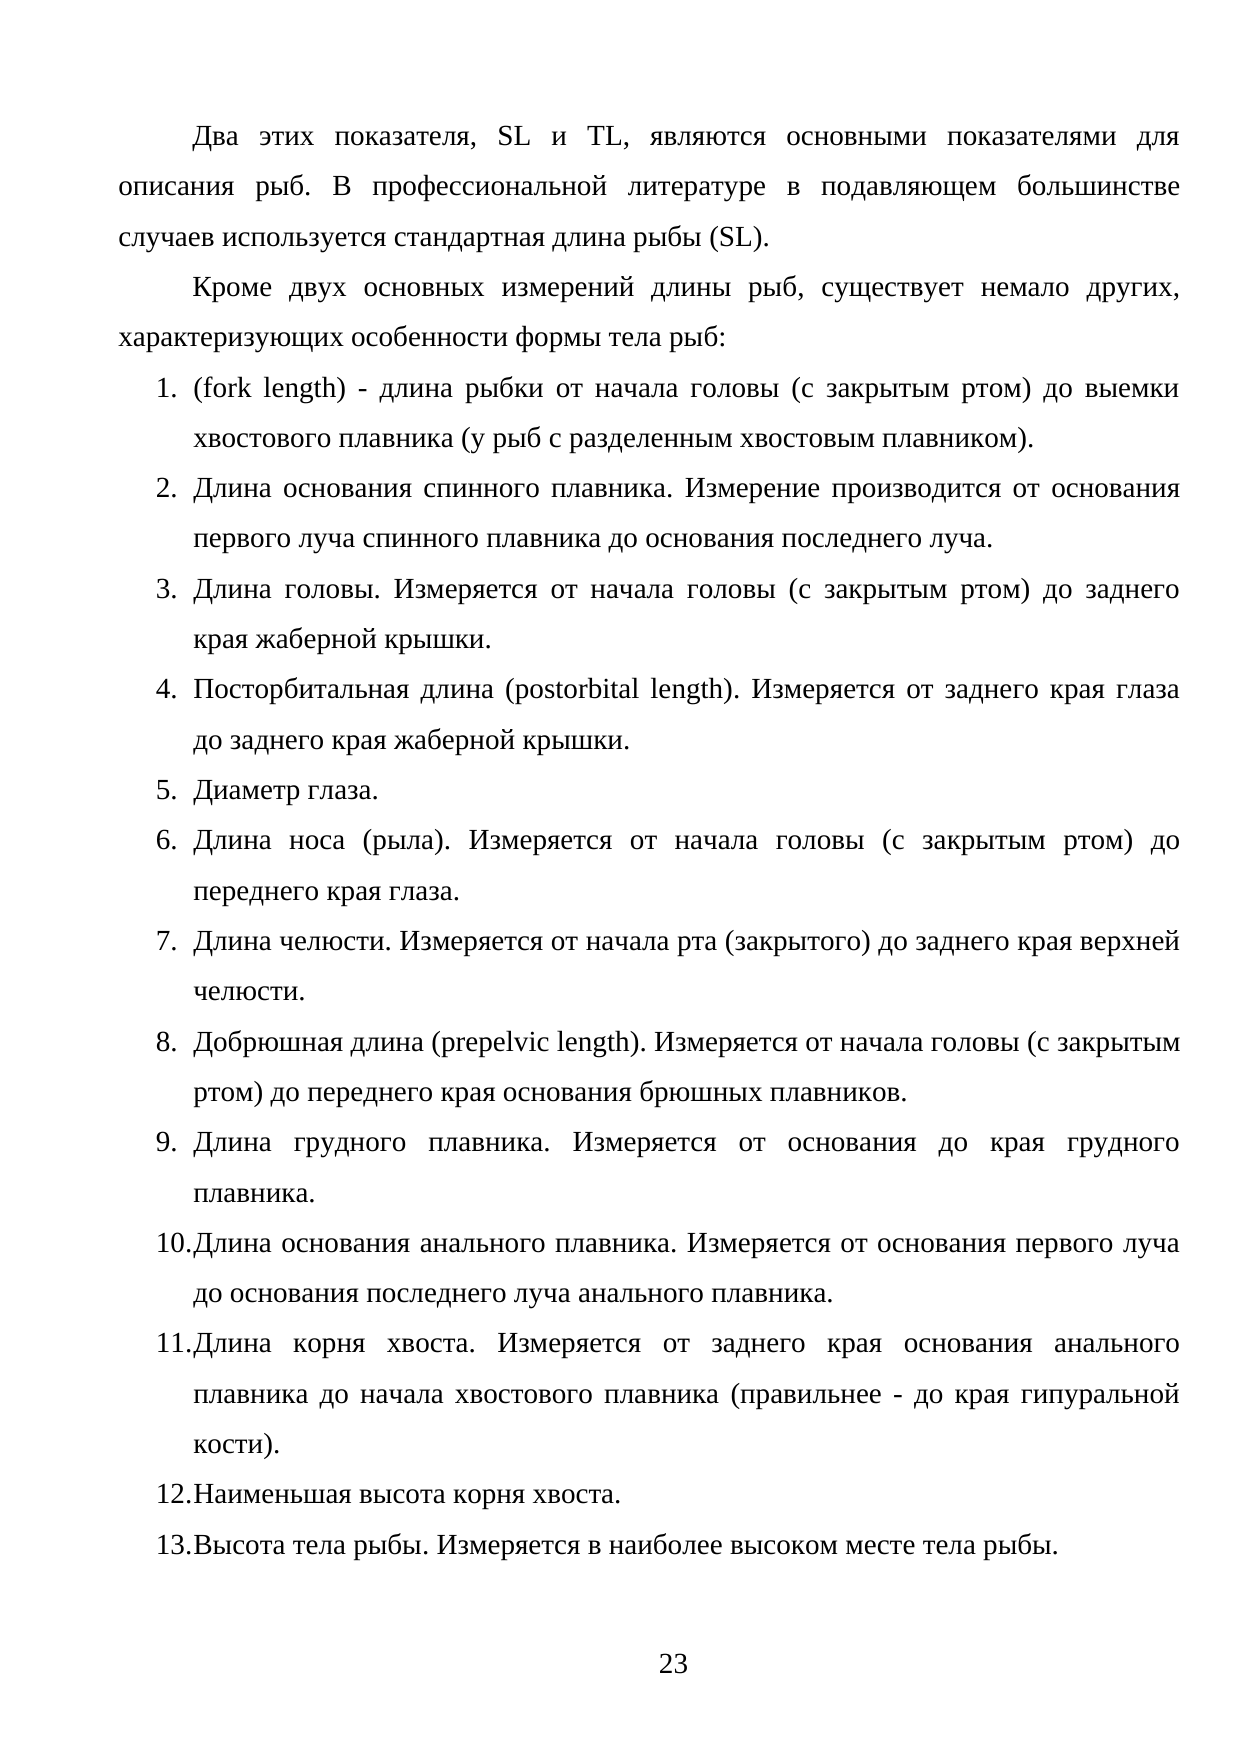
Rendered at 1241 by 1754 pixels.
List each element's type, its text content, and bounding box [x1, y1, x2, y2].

list Диаметр глаза. [156, 772, 1181, 806]
list Длина основания спинного плавника. Измерение производится от основания первого луча спинного плавника до основания последнего луча. [156, 470, 1181, 554]
text Два этих показателя, SL и TL, являются основными показателями для описания рыб. В профессиональной литературе в подавляющем большинстве случаев используется стандартная длина рыбы (SL). [118, 118, 1181, 252]
list Наименьшая высота корня хвоста. [156, 1477, 1181, 1510]
list (fork length) - длина рыбки от начала головы (с закрытым ртом) до выемки хвостового плавника (у рыб с разделенным хвостовым плавником). [156, 370, 1181, 453]
list Добрюшная длина (prepelvic length). Измеряется от начала головы (с закрытым ртом) до переднего края основания брюшных плавников. [156, 1024, 1181, 1108]
list Длина основания анального плавника. Измеряется от основания первого луча до основания последнего луча анального плавника. [156, 1225, 1181, 1309]
text Кроме двух основных измерений длины рыб, существует немало других, характеризующих особенности формы тела рыб: [118, 269, 1181, 353]
list Посторбитальная длина (postorbital length). Измеряется от заднего края глаза до заднего края жаберной крышки. [156, 672, 1181, 755]
list Длина головы. Измеряется от начала головы (с закрытым ртом) до заднего края жаберной крышки. [156, 571, 1181, 655]
list Длина челюсти. Измеряется от начала рта (закрытого) до заднего края верхней челюсти. [156, 923, 1181, 1007]
list Длина носа (рыла). Измеряется от начала головы (с закрытым ртом) до переднего края глаза. [156, 822, 1181, 906]
list Длина грудного плавника. Измеряется от основания до края грудного плавника. [156, 1124, 1181, 1208]
list Длина корня хвоста. Измеряется от заднего края основания анального плавника до начала хвостового плавника (правильнее - до края гипуральной кости). [156, 1326, 1181, 1460]
list Высота тела рыбы. Измеряется в наиболее высоком месте тела рыбы. [156, 1527, 1181, 1560]
